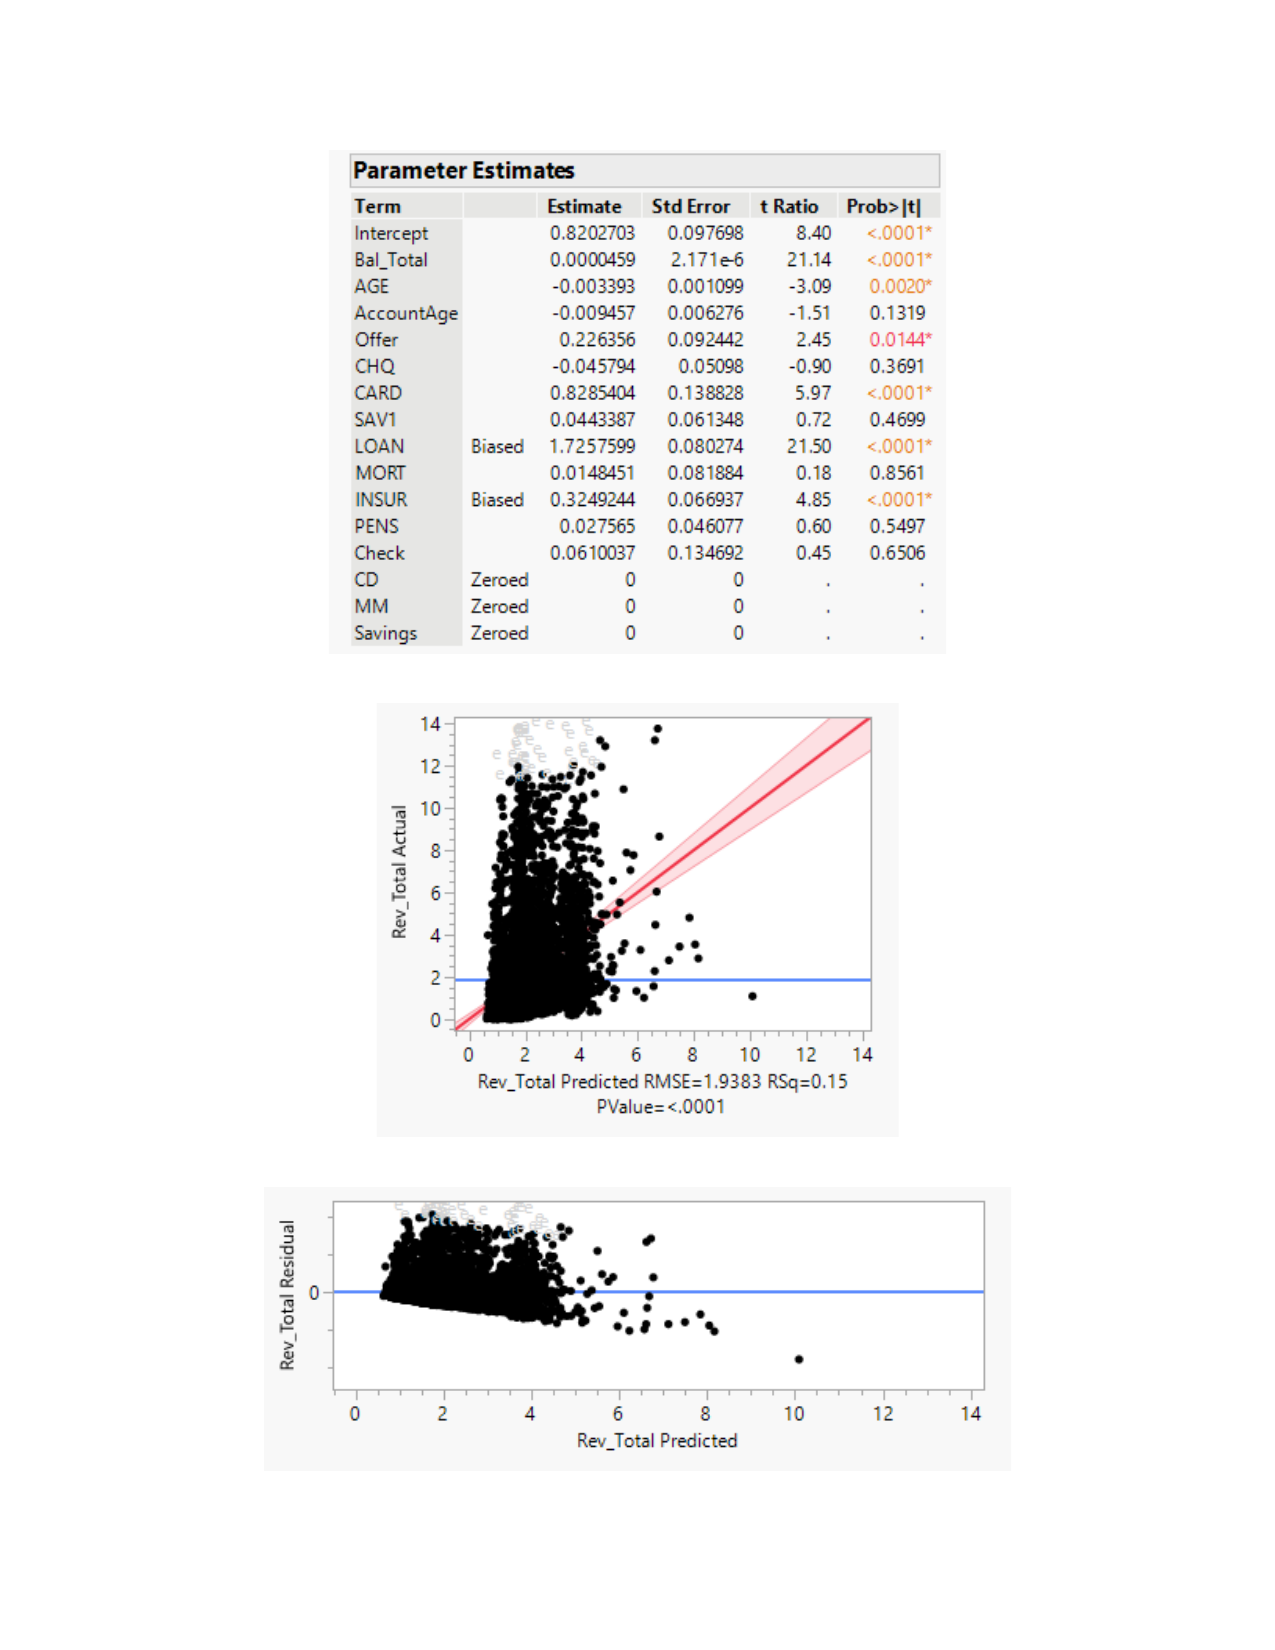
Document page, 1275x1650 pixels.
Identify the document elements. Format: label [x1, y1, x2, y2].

picture [264, 1187, 1012, 1471]
picture [328, 150, 947, 654]
picture [376, 703, 899, 1137]
